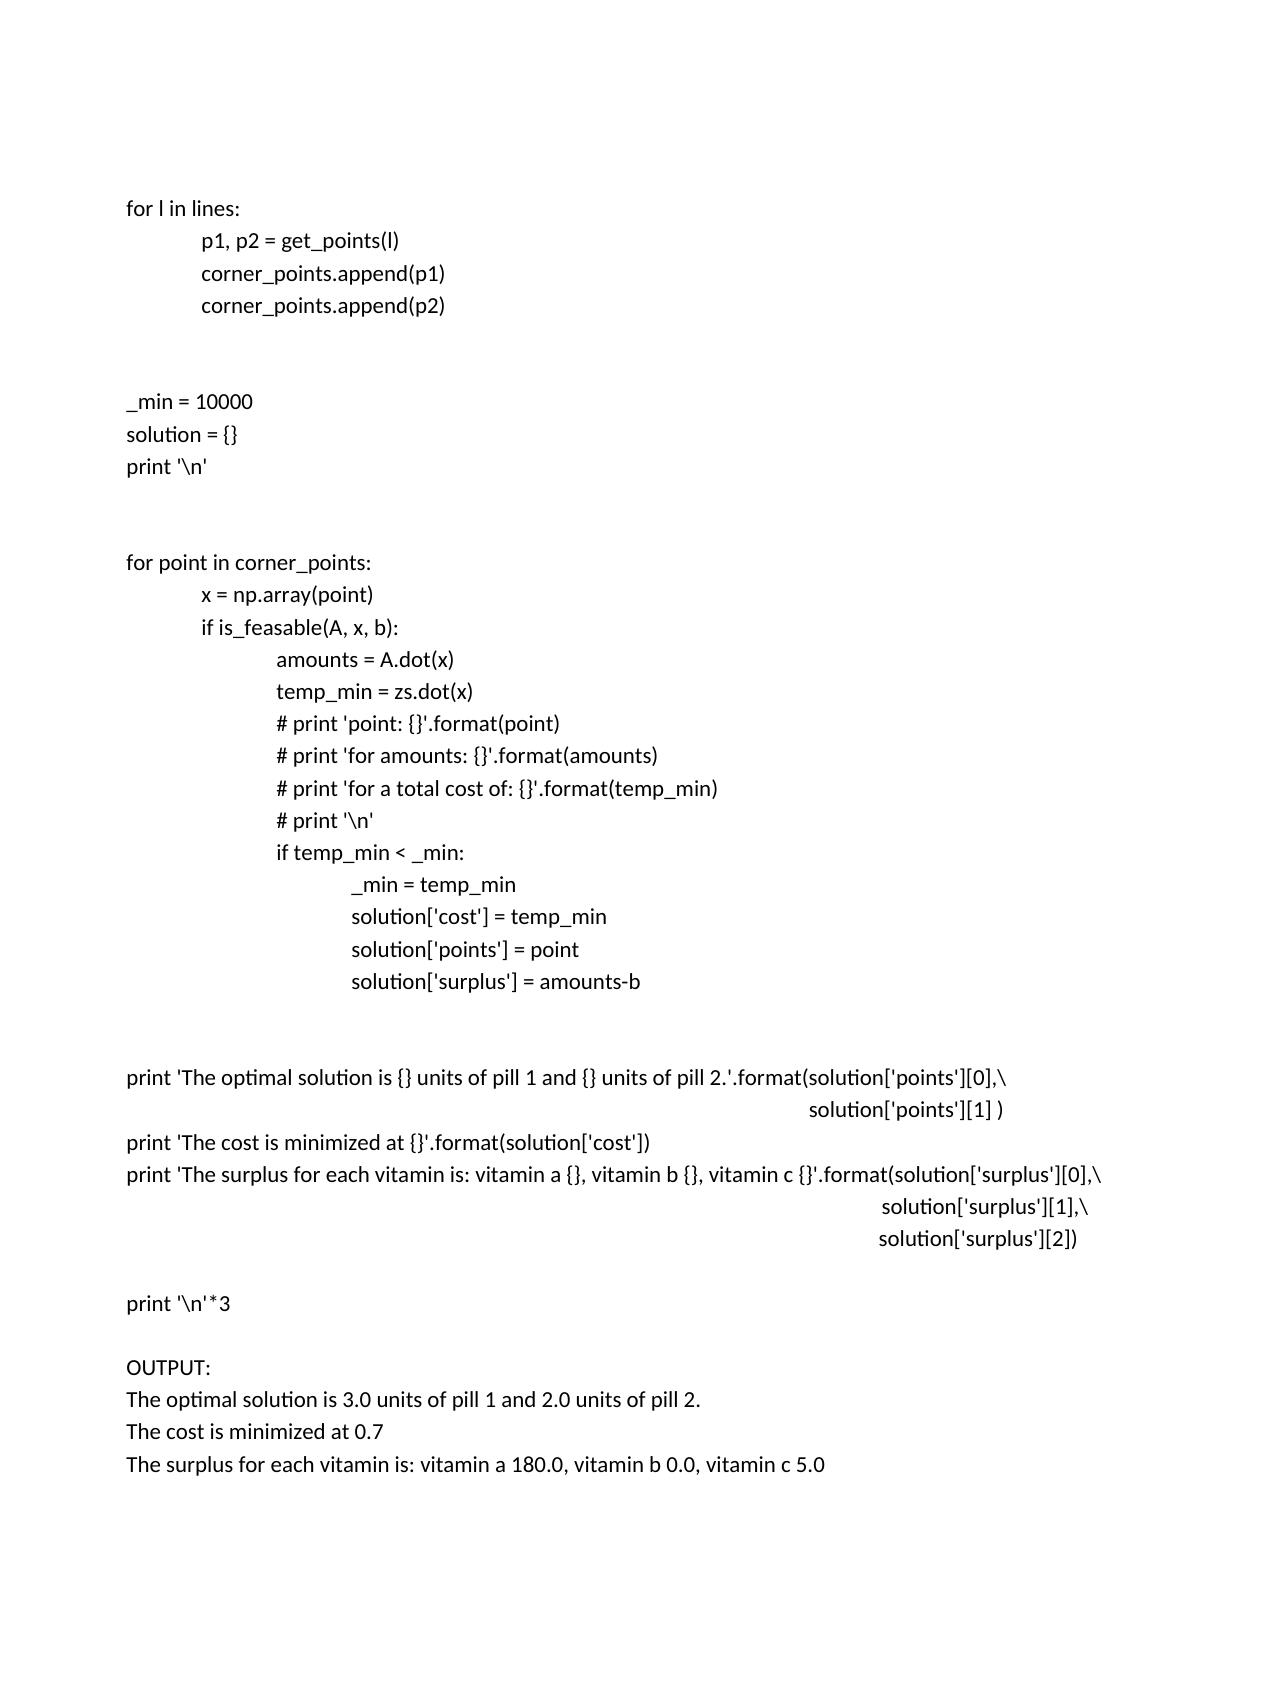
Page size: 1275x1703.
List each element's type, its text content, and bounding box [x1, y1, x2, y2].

text for point in corner_points: [126, 548, 1183, 576]
text print '\n' [126, 452, 1183, 480]
text solution['cost'] = temp_min [126, 902, 1183, 931]
text The cost is minimized at 0.7 [126, 1417, 1183, 1446]
text # print 'point: {}'.format(point) [126, 709, 1183, 737]
text print 'The optimal solution is {} units of pill 1 and {} units of pill 2.'.format(solution['points'][0],\ [126, 1063, 1183, 1091]
text solution['surplus'] = amounts-b [126, 967, 1183, 995]
text amounts = A.dot(x) [126, 645, 1183, 673]
text # print '\n' [126, 806, 1183, 834]
text _min = 10000 [126, 387, 1183, 416]
text # print 'for amounts: {}'.format(amounts) [126, 742, 1183, 769]
text solution['points'] = point [126, 935, 1183, 963]
text print 'The cost is minimized at {}'.format(solution['cost']) [126, 1128, 1183, 1156]
text for l in lines: [126, 194, 1183, 222]
text _min = temp_min [126, 870, 1183, 898]
text temp_min = zs.dot(x) [126, 677, 1183, 705]
text The surplus for each vitamin is: vitamin a 180.0, vitamin b 0.0, vitamin c 5.0 [126, 1450, 1183, 1478]
text p1, p2 = get_points(l) [126, 227, 1183, 254]
text if is_feasable(A, x, b): [126, 613, 1183, 641]
text print '\n'*3 [126, 1289, 1183, 1317]
text # print 'for a total cost of: {}'.format(temp_min) [126, 774, 1183, 802]
text The optimal solution is 3.0 units of pill 1 and 2.0 units of pill 2. [126, 1385, 1183, 1413]
text x = np.array(point) [126, 581, 1183, 609]
text OUTPUT: [126, 1353, 1183, 1381]
text solution = {} [126, 420, 1183, 448]
text corner_points.append(p2) [126, 291, 1183, 319]
text corner_points.append(p1) [126, 259, 1183, 287]
text print 'The surplus for each vitamin is: vitamin a {}, vitamin b {}, vitamin c {}'.format(solution['surplus'][0],\ solution['surplus'][1],\ solution['surplus'][2]) [126, 1160, 1183, 1252]
text if temp_min < _min: [126, 838, 1183, 866]
text solution['points'][1] ) [126, 1096, 1183, 1124]
